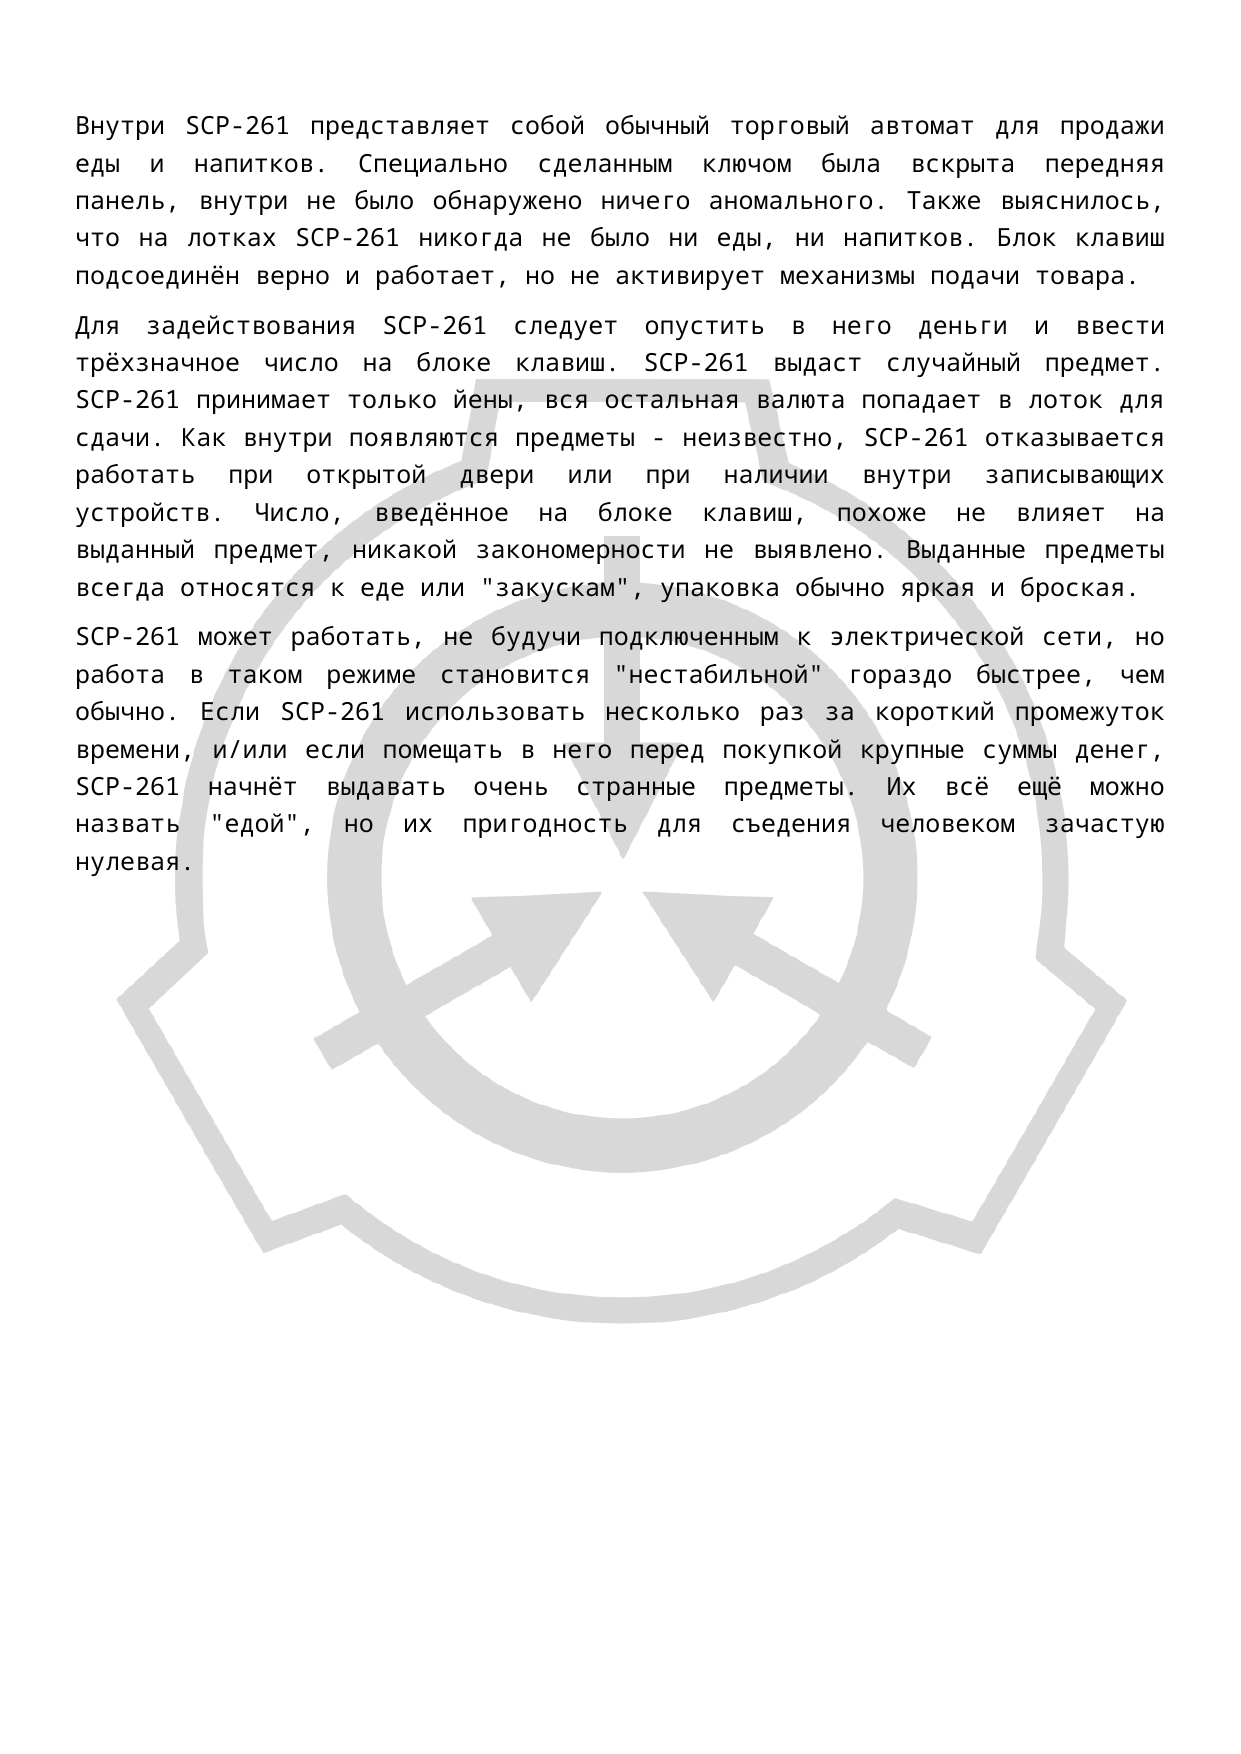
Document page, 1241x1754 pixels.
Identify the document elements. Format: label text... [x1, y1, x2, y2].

text Для задействования SCP-261 следует опустить в него деньги и ввести трёхзначное число на блоке клавиш. SCP-261 выдаст случайный предмет. SCP-261 принимает только йены, вся остальная валюта попадает в лоток для сдачи. Как внутри появляются предметы - неизвестно, SCP-261 отказывается работать при открытой двери или при наличии внутри записывающих устройств. Число, введённое на блоке клавиш, похоже не влияет на выданный предмет, никакой закономерности не выявлено. Выданные предметы всегда относятся к еде или "закускам", упаковка обычно яркая и броская. [75, 307, 1165, 603]
text SCP-261 может работать, не будучи подключенным к электрической сети, но работа в таком режиме становится "нестабильной" гораздо быстрее, чем обычно. Если SCP-261 использовать несколько раз за короткий промежуток времени, и/или если помещать в него перед покупкой крупные суммы денег, SCP-261 начнёт выдавать очень странные предметы. Их всё ещё можно назвать "едой", но их пригодность для съедения человеком зачастую нулевая. [75, 619, 1165, 877]
text Внутри SCP-261 представляет собой обычный торговый автомат для продажи еды и напитков. Специально сделанным ключом была вскрыта передняя панель, внутри не было обнаружено ничего аномального. Также выяснилось, что на лотках SCP-261 никогда не было ни еды, ни напитков. Блок клавиш подсоединён верно и работает, но не активирует механизмы подачи товара. [75, 108, 1165, 292]
